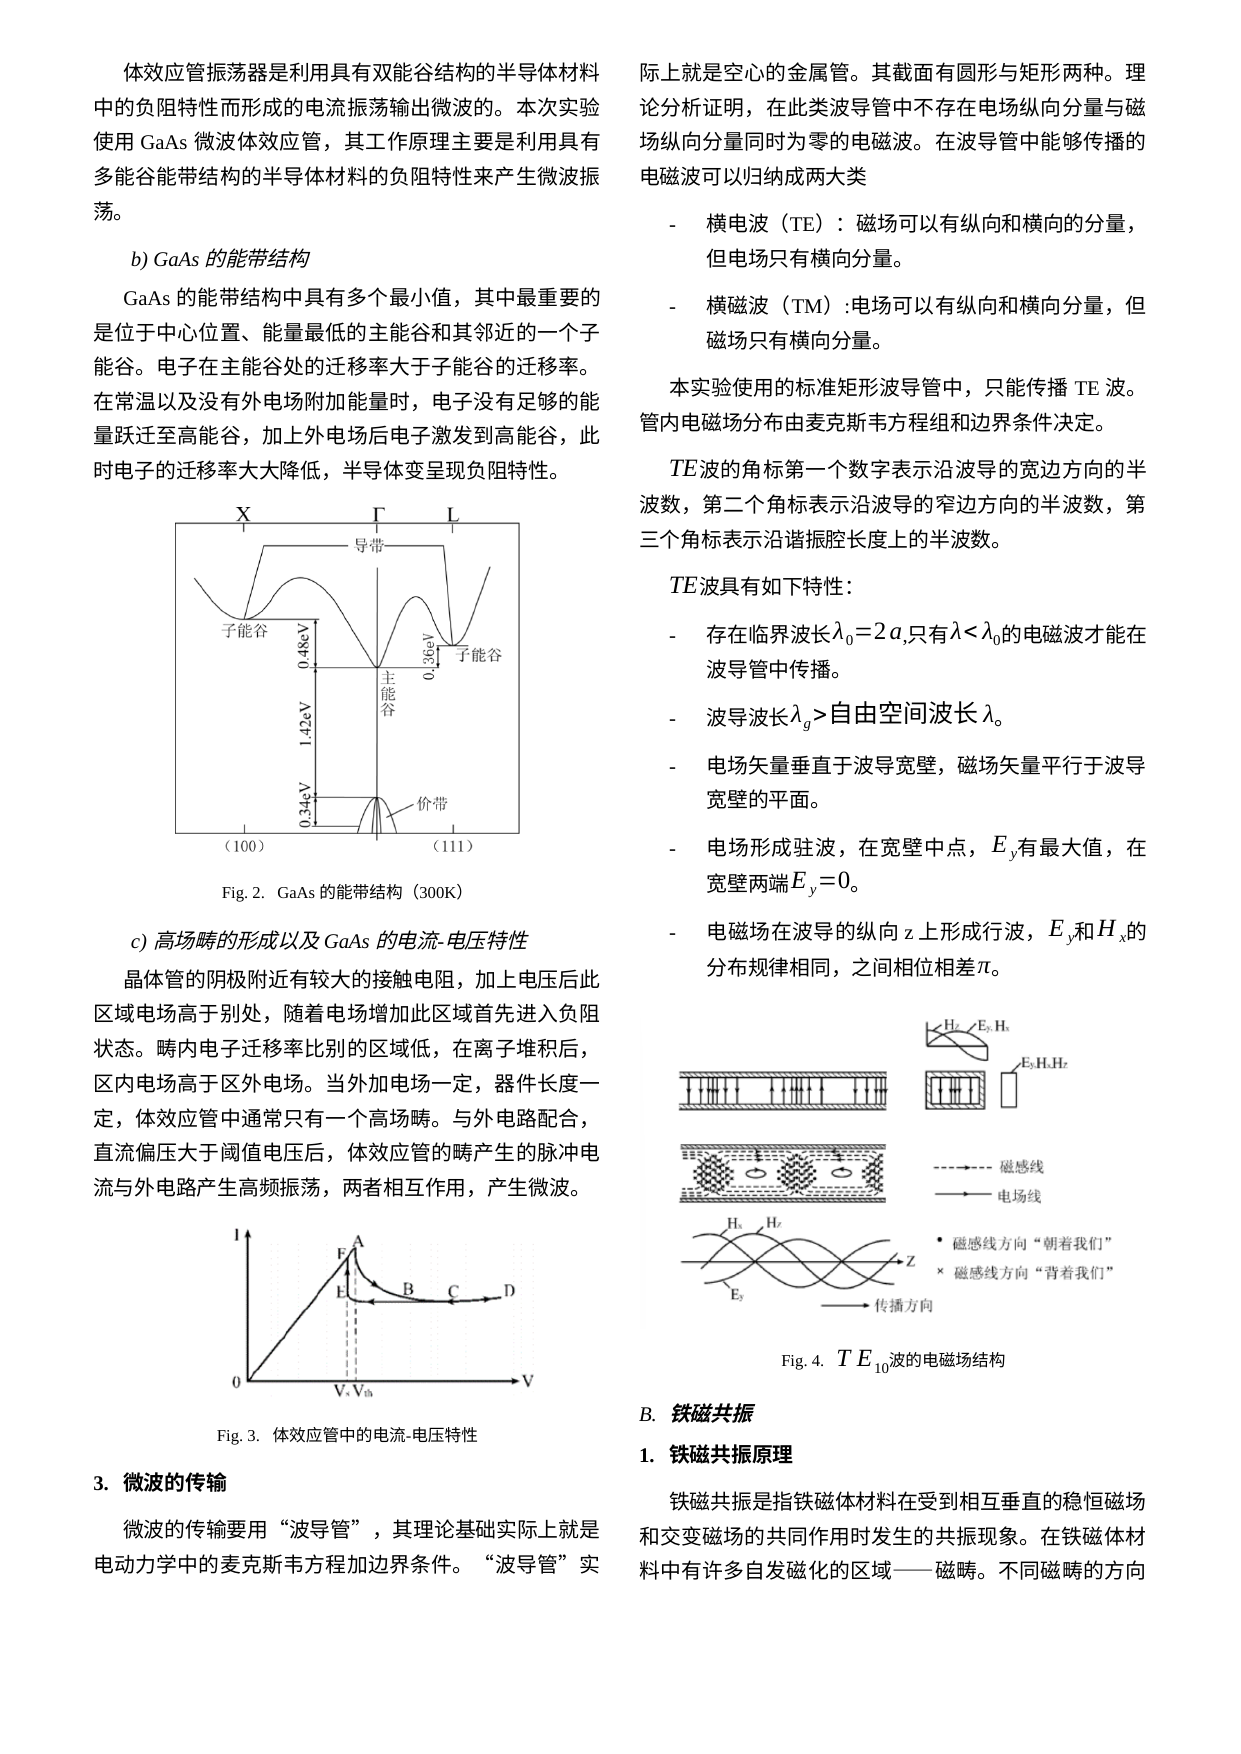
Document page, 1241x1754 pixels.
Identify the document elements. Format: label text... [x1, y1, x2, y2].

text 波的电磁场结构 [639, 1345, 1147, 1376]
list 存在临界波长,只有的电磁波才能在波导管中传播。 [669, 617, 1147, 683]
list 电场矢量垂直于波导宽壁，磁场矢量平行于波导宽壁的平面。 [669, 749, 1147, 814]
subtitle 铁磁共振 [639, 1397, 1147, 1427]
text 晶体管的阴极附近有较大的接触电阻，加上电压后此区域电场高于别处，随着电场增加此区域首先进入负阻状态。畴内电子迁移率比别的区域低，在离子堆积后，区内电场高于区外电场。当外加电场一定，器件长度一定，体效应管中通常只有一个高场畴。与外电路配合，直流偏压大于阈值电压后，体效应管的畴产生的脉冲电流与外电路产生高频振荡，两者相互作用，产生微波。 [93, 963, 601, 1201]
subtitle 高场畴的形成以及 GaAs 的电流-电压特性 [93, 924, 601, 954]
picture [639, 997, 1147, 1329]
text GaAs 的能带结构中具有多个最小值，其中最重要的是位于中心位置、能量最低的主能谷和其邻近的一个子能谷。电子在主能谷处的迁移率大于子能谷的迁移率。在常温以及没有外电场附加能量时，电子没有足够的能量跃迁至高能谷，加上外电场后电子激发到高能谷，此时电子的迁移率大大降低，半导体变呈现负阻特性。 [93, 281, 601, 485]
picture [158, 501, 537, 864]
subtitle 微波的传输 [93, 1467, 601, 1497]
text 微波的传输要用“波导管”，其理论基础实际上就是电动力学中的麦克斯韦方程加边界条件。“波导管”实际上就是空心的金属管。其截面有圆形与矩形两种。理论分析证明，在此类波导管中不存在电场纵向分量与磁场纵向分量同时为零的电磁波。在波导管中能够传播的电磁波可以归纳成两大类 [93, 1514, 601, 1579]
list 横电波（TE）：磁场可以有纵向和横向的分量，但电场只有横向分量。 [669, 207, 1147, 272]
text 体效应管振荡器是利用具有双能谷结构的半导体材料中的负阻特性而形成的电流振荡输出微波的。本次实验使用GaAs 微波体效应管，其工作原理主要是利用具有多能谷能带结构的半导体材料的负阻特性来产生微波振荡。 [93, 56, 601, 225]
text 波具有如下特性： [639, 570, 1147, 601]
list 电场形成驻波，在宽壁中点，有最大值，在宽壁两端。 [669, 831, 1147, 898]
list 电磁场在波导的纵向z上形成行波，和的分布规律相同，之间相位相差。 [669, 915, 1147, 981]
list 波导波长。 [669, 701, 1147, 732]
text GaAs 的能带结构（300K） [93, 879, 601, 903]
list 横磁波（TM）:电场可以有纵向和横向分量，但磁场只有横向分量。 [669, 289, 1147, 354]
subtitle 铁磁共振原理 [639, 1438, 1147, 1468]
subtitle GaAs 的能带结构 [93, 242, 601, 272]
text 本实验使用的标准矩形波导管中，只能传播 TE 波。管内电磁场分布由麦克斯韦方程组和边界条件决定。 [639, 371, 1147, 436]
picture [188, 1218, 543, 1401]
text 体效应管中的电流-电压特性 [93, 1422, 601, 1446]
text 微波的传输要用“波导管”，其理论基础实际上就是电动力学中的麦克斯韦方程加边界条件。“波导管”实际上就是空心的金属管。其截面有圆形与矩形两种。理论分析证明，在此类波导管中不存在电场纵向分量与磁场纵向分量同时为零的电磁波。在波导管中能够传播的电磁波可以归纳成两大类 [639, 56, 1147, 191]
text 铁磁共振是指铁磁体材料在受到相互垂直的稳恒磁场和交变磁场的共同作用时发生的共振现象。在铁磁体材料中有许多自发磁化的区域——磁畴。不同磁畴的方向不一致，由于铁磁体具有很大的磁化率，只要有很小的外加磁场，就可以调整取向，使其达到饱和。 [639, 1485, 1147, 1585]
text 波的角标第一个数字表示沿波导的宽边方向的半波数，第二个角标表示沿波导的窄边方向的半波数，第三个角标表示沿谐振腔长度上的半波数。 [639, 453, 1147, 553]
